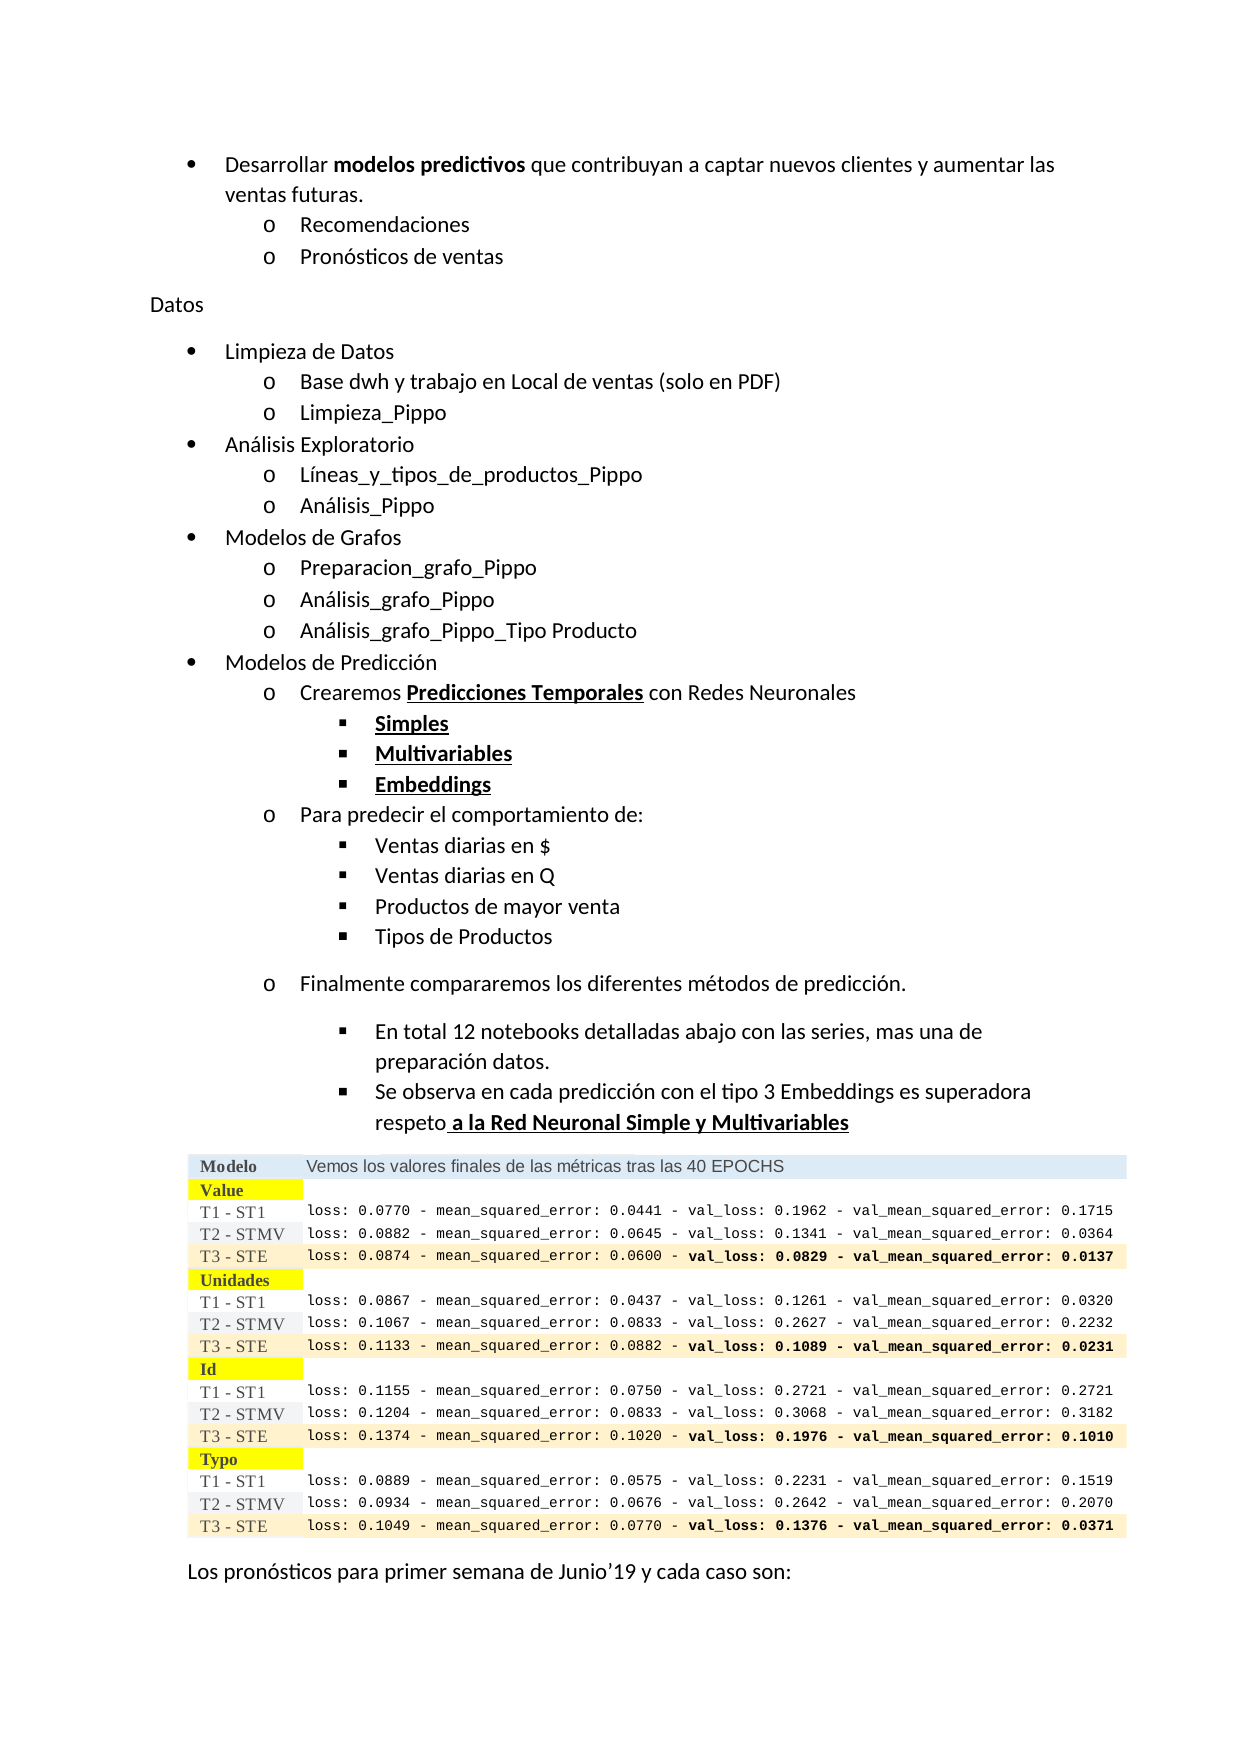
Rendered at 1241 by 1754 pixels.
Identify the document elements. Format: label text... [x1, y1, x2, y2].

list Preparacion_grafo_Pippo [262, 553, 1090, 582]
list Crearemos Predicciones Temporales con Redes Neuronales [262, 678, 1090, 707]
list Productos de mayor venta [337, 892, 1090, 920]
list Recomendaciones [262, 210, 1090, 239]
text Datos [150, 290, 1090, 318]
list Multivariables [337, 739, 1090, 768]
list Limpieza_Pippo [262, 398, 1090, 428]
list Ventas diarias en $ [337, 831, 1090, 859]
list Tipos de Productos [337, 922, 1090, 950]
list Finalmente compararemos los diferentes métodos de predicción. [262, 969, 1090, 998]
list Pronósticos de ventas [262, 242, 1090, 271]
list Análisis_grafo_Pippo_Tipo Producto [262, 616, 1090, 645]
list Se observa en cada predicción con el tipo 3 Embeddings es superadora respeto a la Red Neuronal Simple y Multivariables [337, 1077, 1090, 1136]
list Simples [337, 709, 1090, 737]
list Líneas_y_tipos_de_productos_Pippo [262, 460, 1090, 489]
list Análisis_Pippo [262, 492, 1090, 521]
list Análisis_grafo_Pippo [262, 585, 1090, 614]
list Desarrollar modelos predictivos que contribuyan a captar nuevos clientes y aumentar las ventas futuras. [187, 150, 1090, 208]
list Para predecir el comportamiento de: [262, 800, 1090, 829]
list Ventas diarias en Q [337, 862, 1090, 890]
list Embeddings [337, 770, 1090, 798]
list Modelos de Predicción [187, 648, 1090, 676]
list Limpieza de Datos [187, 337, 1090, 365]
list Modelos de Grafos [187, 523, 1090, 551]
list Análisis Exploratorio [187, 430, 1090, 458]
text Los pronósticos para primer semana de Junio’19 y cada caso son: [187, 1557, 1090, 1585]
list En total 12 notebooks detalladas abajo con las series, mas una de preparación datos. [337, 1017, 1090, 1075]
list Base dwh y trabajo en Local de ventas (solo en PDF) [262, 367, 1090, 396]
